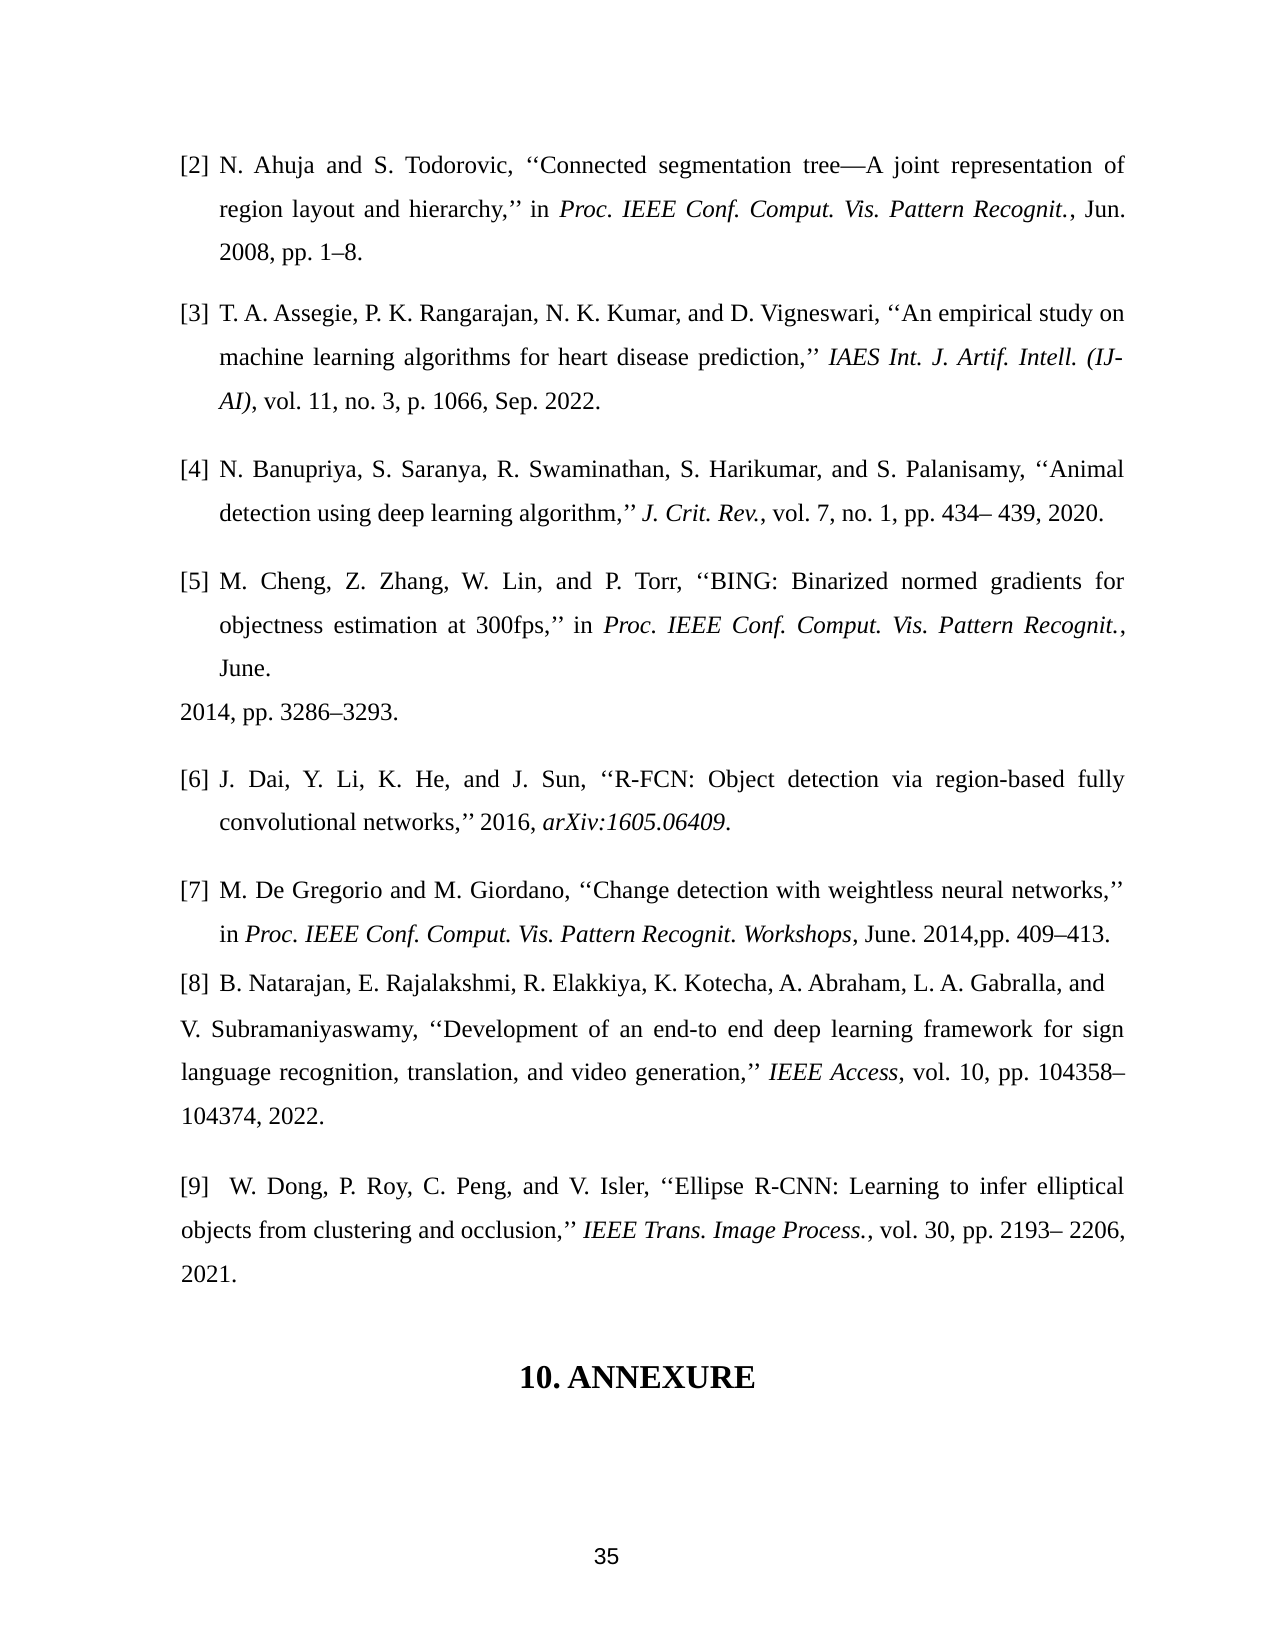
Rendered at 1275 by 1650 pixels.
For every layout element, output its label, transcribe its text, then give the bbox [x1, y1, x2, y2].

list J. Dai, Y. Li, K. He, and J. Sun, ‘‘R-FCN: Object detection via region-based fully convolutional networks,’’ 2016, arXiv:1605.06409. [180, 764, 1126, 836]
list B. Natarajan, E. Rajalakshmi, R. Elakkiya, K. Kotecha, A. Abraham, L. A. Gabralla, and [180, 968, 1126, 997]
list N. Ahuja and S. Todorovic, ‘‘Connected segmentation tree—A joint representation of region layout and hierarchy,’’ in Proc. IEEE Conf. Comput. Vis. Pattern Recognit., Jun. 2008, pp. 1–8. [180, 150, 1126, 266]
text V. Subramaniyaswamy, ‘‘Development of an end-to end deep learning framework for sign language recognition, translation, and video generation,’’ IEEE Access, vol. 10, pp. 104358– 104374, 2022. [180, 1014, 1126, 1130]
list N. Banupriya, S. Saranya, R. Swaminathan, S. Harikumar, and S. Palanisamy, ‘‘Animal detection using deep learning algorithm,’’ J. Crit. Rev., vol. 7, no. 1, pp. 434– 439, 2020. [180, 454, 1126, 527]
text 2014, pp. 3286–3293. [180, 697, 1126, 726]
text [9] W. Dong, P. Roy, C. Peng, and V. Isler, ‘‘Ellipse R-CNN: Learning to infer elliptical objects from clustering and occlusion,’’ IEEE Trans. Image Process., vol. 30, pp. 2193– 2206, 2021. [180, 1171, 1126, 1287]
subtitle 10. ANNEXURE [142, 1357, 1133, 1396]
list T. A. Assegie, P. K. Rangarajan, N. K. Kumar, and D. Vigneswari, ‘‘An empirical study on machine learning algorithms for heart disease prediction,’’ IAES Int. J. Artif. Intell. (IJ-AI), vol. 11, no. 3, p. 1066, Sep. 2022. [180, 298, 1126, 414]
list M. De Gregorio and M. Giordano, ‘‘Change detection with weightless neural networks,’’ in Proc. IEEE Conf. Comput. Vis. Pattern Recognit. Workshops, June. 2014,pp. 409–413. [180, 875, 1126, 948]
list M. Cheng, Z. Zhang, W. Lin, and P. Torr, ‘‘BING: Binarized normed gradients for objectness estimation at 300fps,’’ in Proc. IEEE Conf. Comput. Vis. Pattern Recognit., June. [180, 566, 1126, 682]
